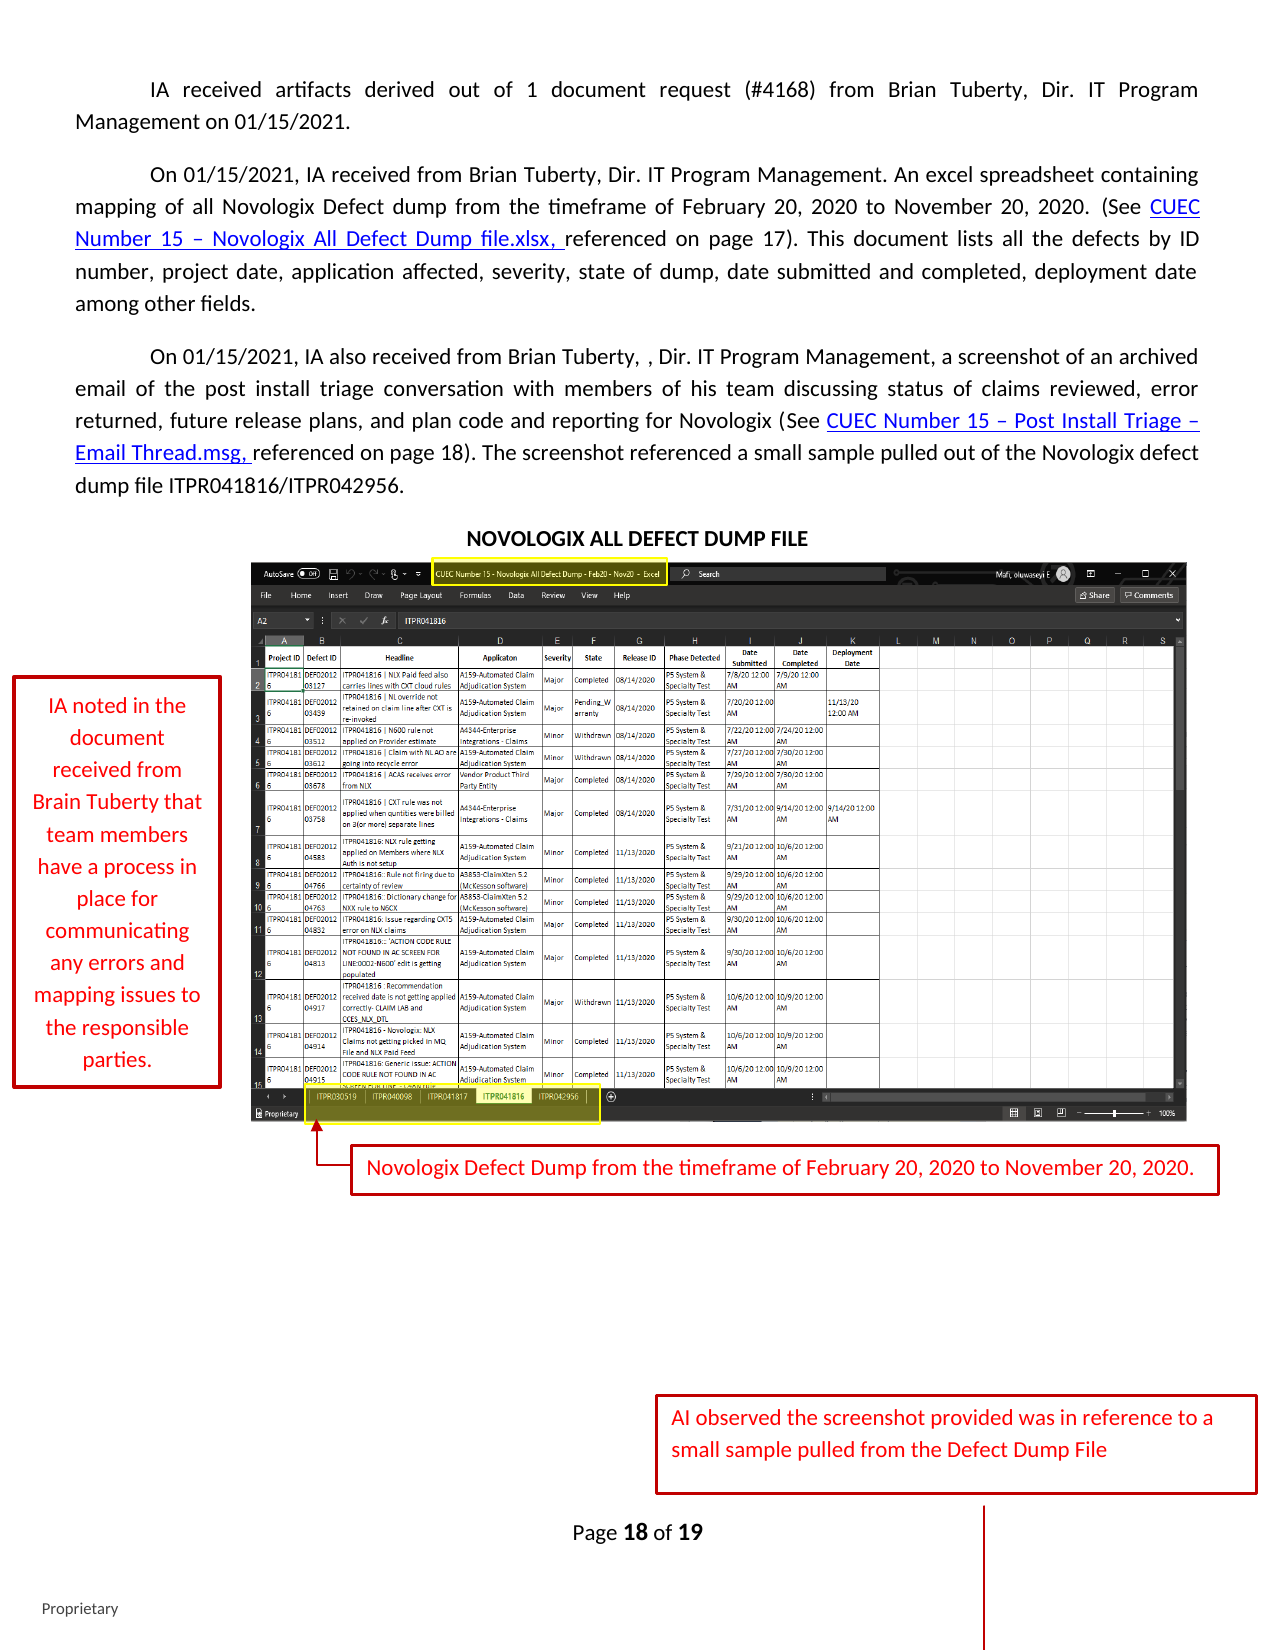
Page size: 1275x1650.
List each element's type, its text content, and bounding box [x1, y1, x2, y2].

text On 01/15/2021, IA received from Brian Tuberty, Dir. IT Program Management. An excel spreadsheet containing mapping of all Novologix Defect dump from the timeframe of February 20, 2020 to November 20, 2020. (See CUEC Number 15 – Novologix All Defect Dump file.xlsx, referenced on page 17). This document lists all the defects by ID number, project date, application affected, severity, state of dump, date submitted and completed, deployment date among other fields. [75, 160, 1200, 317]
text NOVOLOGIX ALL DEFECT DUMP FILE [75, 524, 1200, 552]
text On 01/15/2021, IA also received from Brian Tuberty, , Dir. IT Program Management, a screenshot of an archived email of the post install triage conversation with members of his team discussing status of claims reviewed, error returned, future release plans, and plan code and reporting for Novologix (See CUEC Number 15 – Post Install Triage – Email Thread.msg, referenced on page 18). The screenshot referenced a small sample pulled out of the Novologix defect dump file ITPR041816/ITPR042956. [75, 342, 1200, 499]
picture [251, 562, 1187, 1122]
text IA received artifacts derived out of 1 document request (#4168) from Brian Tuberty, Dir. IT Program Management on 01/15/2021. [75, 75, 1200, 135]
